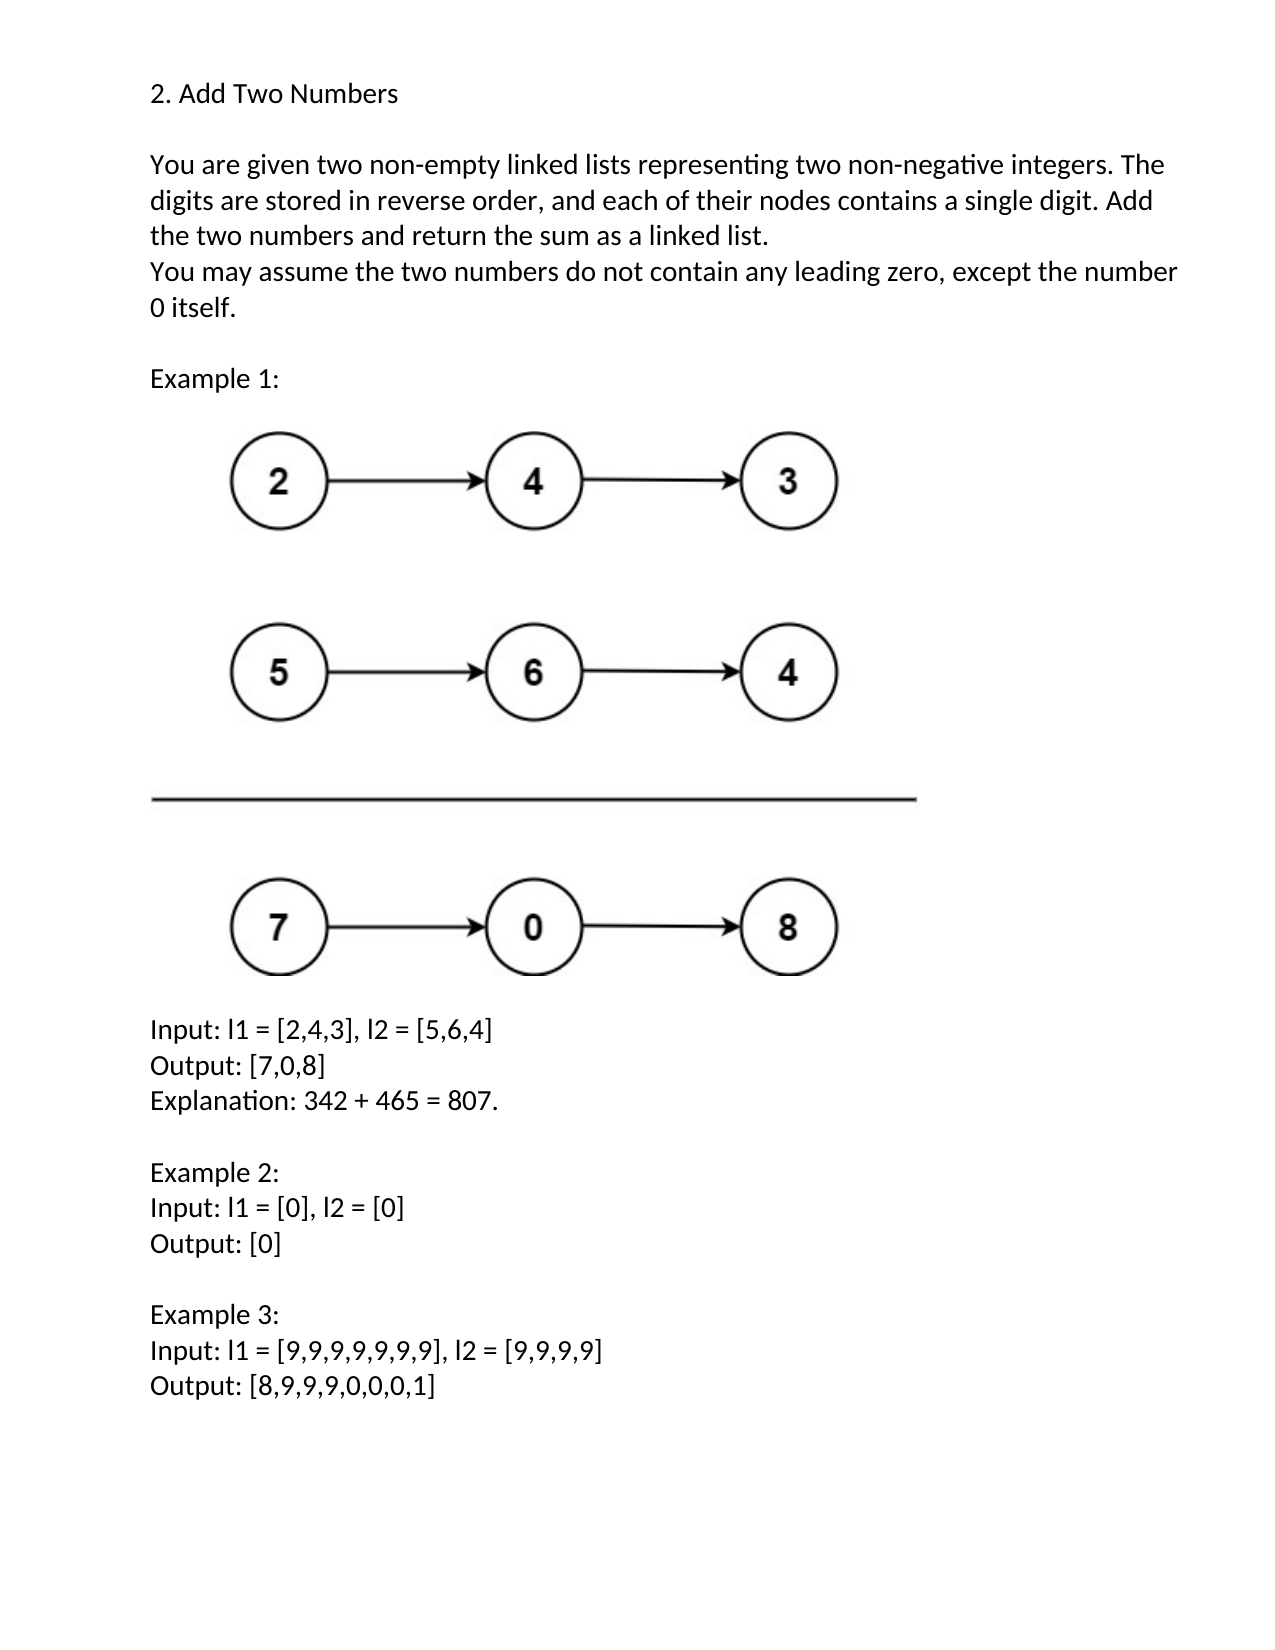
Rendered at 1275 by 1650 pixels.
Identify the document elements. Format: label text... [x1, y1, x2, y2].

list Output: [8,9,9,9,0,0,0,1] [150, 1367, 1200, 1403]
list You are given two non-empty linked lists representing two non-negative integers. The digits are stored in reverse order, and each of their nodes contains a single digit. Add the two numbers and return the sum as a linked list. [150, 146, 1200, 253]
list Input: l1 = [9,9,9,9,9,9,9], l2 = [9,9,9,9] [150, 1332, 1200, 1367]
list Example 2: [150, 1154, 1200, 1189]
list 2. Add Two Numbers [150, 75, 1200, 111]
list You may assume the two numbers do not contain any leading zero, except the number 0 itself. [150, 253, 1200, 324]
list Explanation: 342 + 465 = 807. [150, 1082, 1200, 1118]
list Input: l1 = [0], l2 = [0] [150, 1189, 1200, 1225]
list Input: l1 = [2,4,3], l2 = [5,6,4] [150, 1011, 1200, 1047]
picture [150, 431, 919, 976]
list Output: [0] [150, 1225, 1200, 1261]
list Example 3: [150, 1296, 1200, 1332]
list Output: [7,0,8] [150, 1047, 1200, 1082]
list Example 1: [150, 360, 1200, 396]
